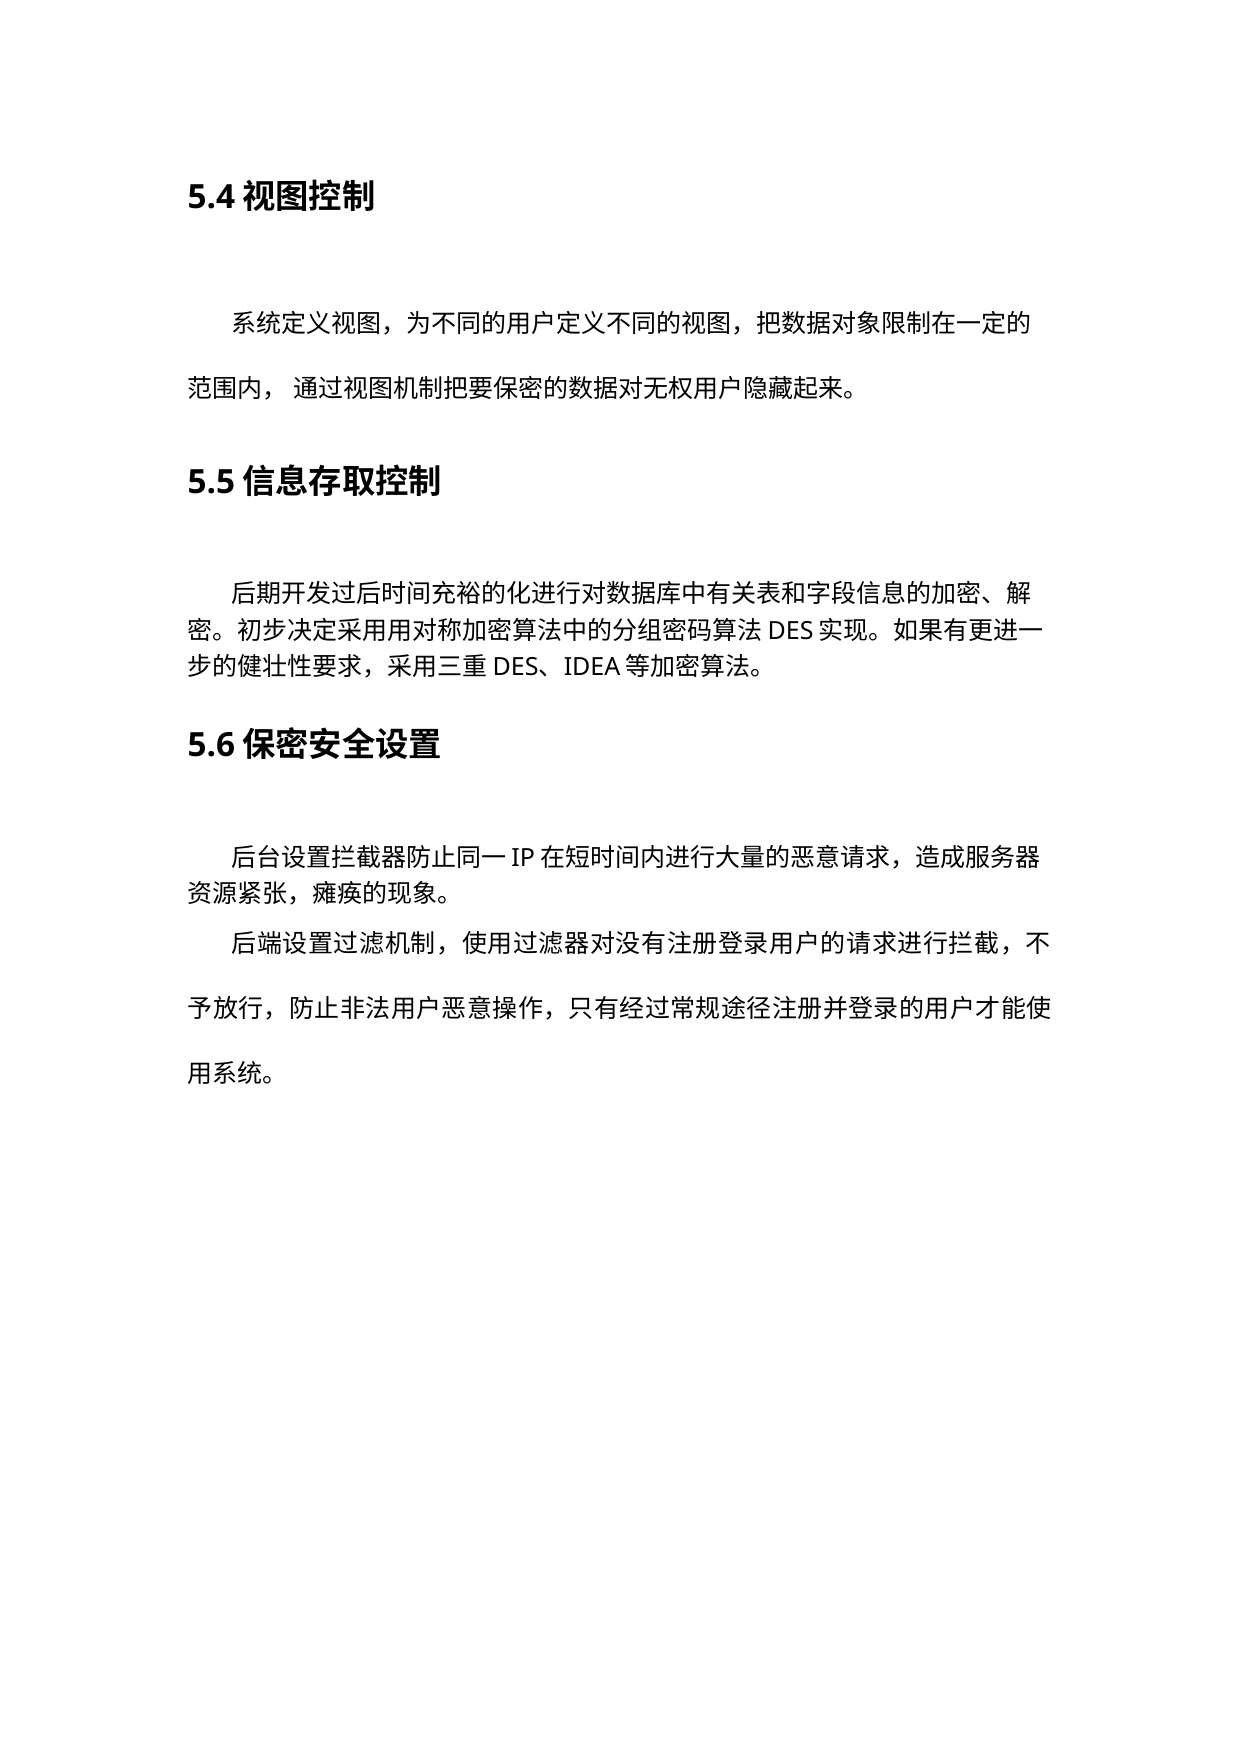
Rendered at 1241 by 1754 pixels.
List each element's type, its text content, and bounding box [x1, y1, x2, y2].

subtitle 5.6保密安全设置 [187, 710, 1053, 775]
text 后端设置过滤机制，使用过滤器对没有注册登录用户的请求进行拦截，不予放行，防止非法用户恶意操作，只有经过常规途径注册并登录的用户才能使用系统。 [187, 909, 1053, 1104]
text 后期开发过后时间充裕的化进行对数据库中有关表和字段信息的加密、解密。初步决定采用用对称加密算法中的分组密码算法DES实现。如果有更进一步的健壮性要求，采用三重DES、IDEA等加密算法。 [187, 574, 1053, 683]
text 系统定义视图，为不同的用户定义不同的视图，把数据对象限制在一定的范围内， 通过视图机制把要保密的数据对无权用户隐藏起来。 [187, 289, 1053, 419]
subtitle 5.4视图控制 [187, 162, 1053, 227]
text 后台设置拦截器防止同一IP在短时间内进行大量的恶意请求，造成服务器资源紧张，瘫痪的现象。 [187, 837, 1053, 909]
subtitle 5.5信息存取控制 [187, 446, 1053, 511]
